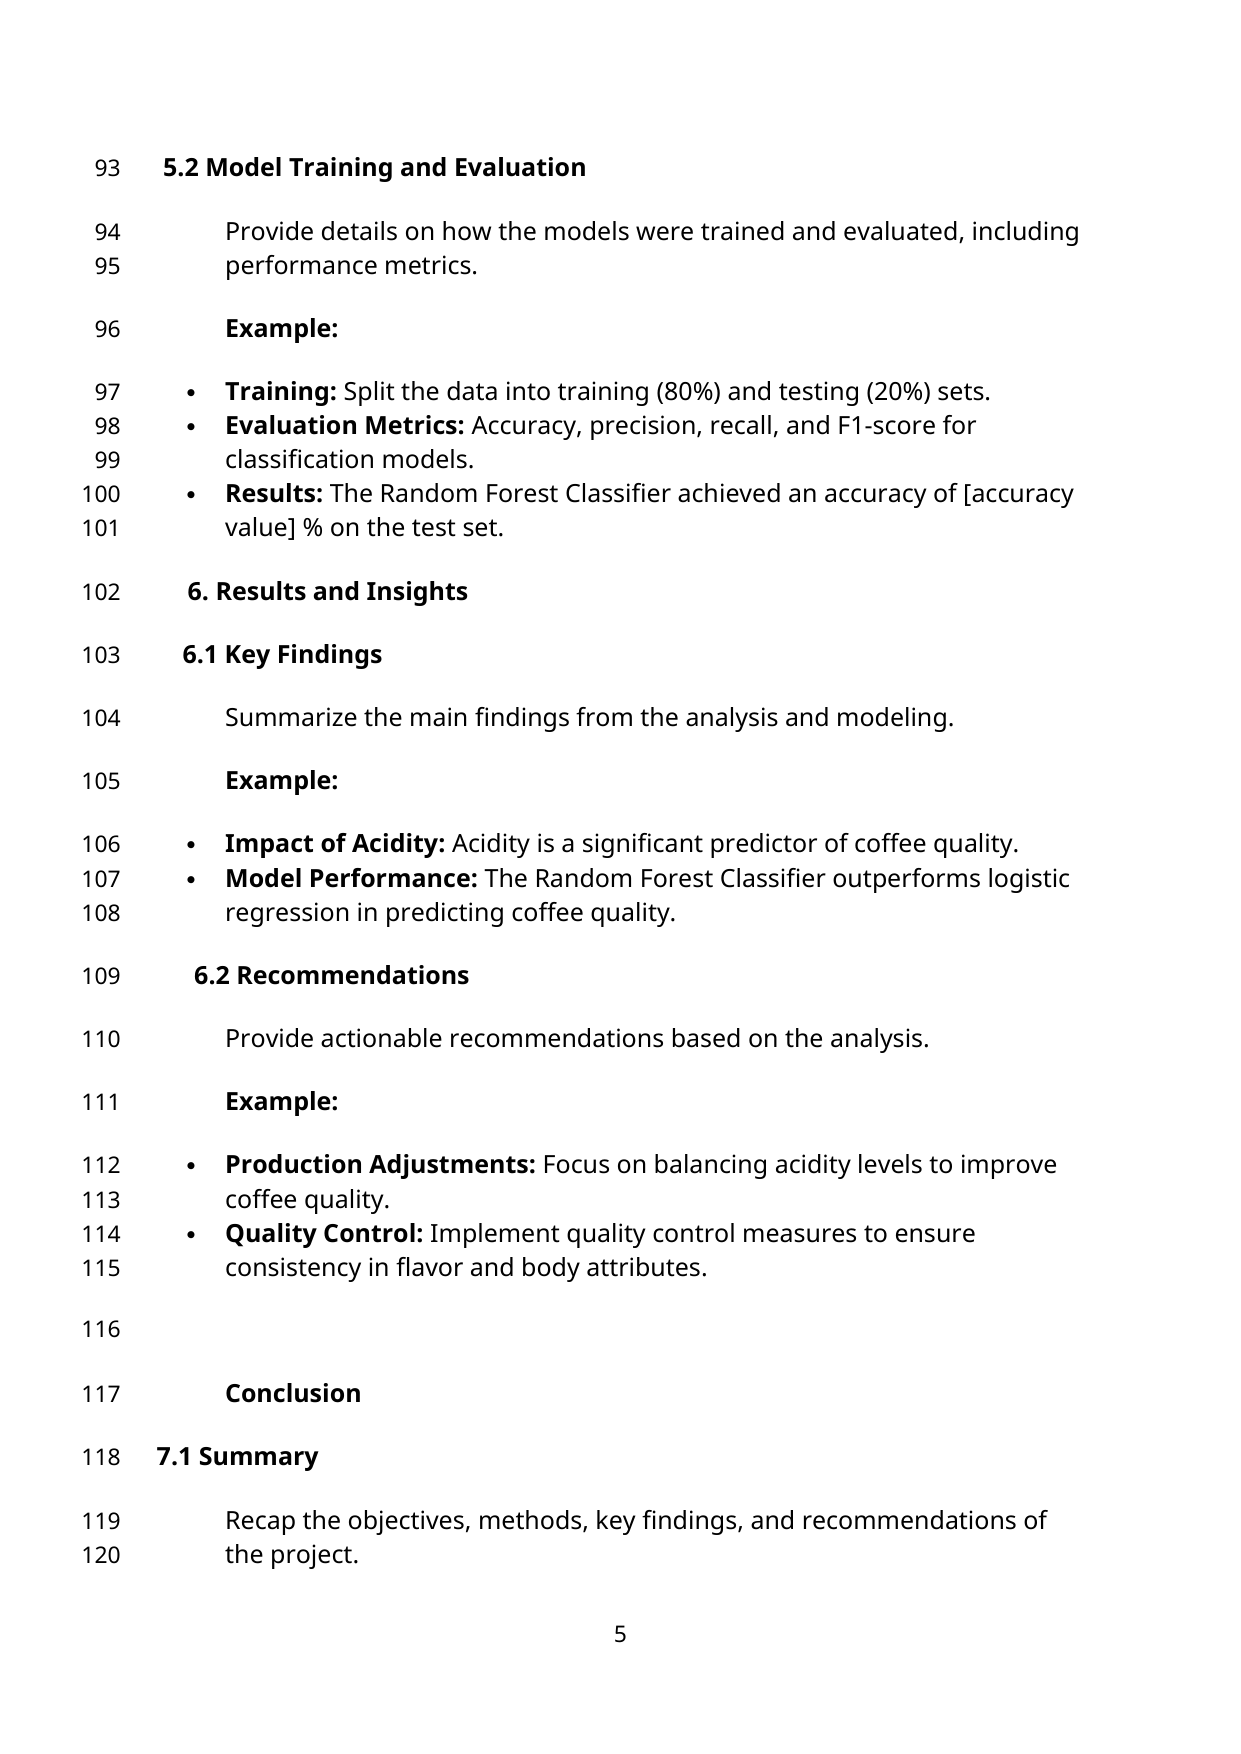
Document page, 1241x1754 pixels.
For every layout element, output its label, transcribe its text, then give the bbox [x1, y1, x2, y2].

text Summarize the main findings from the analysis and modeling. [225, 1079, 1090, 1113]
text 6.2 Recommendations [187, 1366, 1090, 1400]
list Results: The Random Forest Classifier achieved an accuracy of [accuracy value] % on the test set. [187, 855, 1090, 923]
text Example: [225, 1142, 1090, 1176]
text Example: [225, 632, 1090, 666]
text Example: [225, 1492, 1090, 1527]
list Training: Split the data into training (80%) and testing (20%) sets. [187, 695, 1090, 729]
list Model Performance: The Random Forest Classifier outperforms logistic regression in predicting coffee quality. [187, 1269, 1090, 1337]
text Provide details on how the models were trained and evaluated, including performance metrics. [225, 534, 1090, 602]
list Evaluation Metrics: Accuracy, precision, recall, and F1-score for classification models. [187, 758, 1090, 826]
text Example: [225, 247, 1090, 281]
text 6. Results and Insights [187, 953, 1090, 987]
text 6.1 Key Findings [150, 1016, 1090, 1050]
list Logistic Regression: Used for classification of quality ratings. [187, 311, 1090, 344]
list Impact of Acidity: Acidity is a significant predictor of coffee quality. [187, 1206, 1090, 1239]
text 5.2 Model Training and Evaluation [150, 471, 1090, 505]
text Describe the models selected for predicting coffee quality and justify the choice. [225, 150, 1090, 218]
list Random Forest Classifier: Employed for its robustness and ability to handle feature interactions. [187, 374, 1090, 442]
text Provide actionable recommendations based on the analysis. [225, 1429, 1090, 1463]
